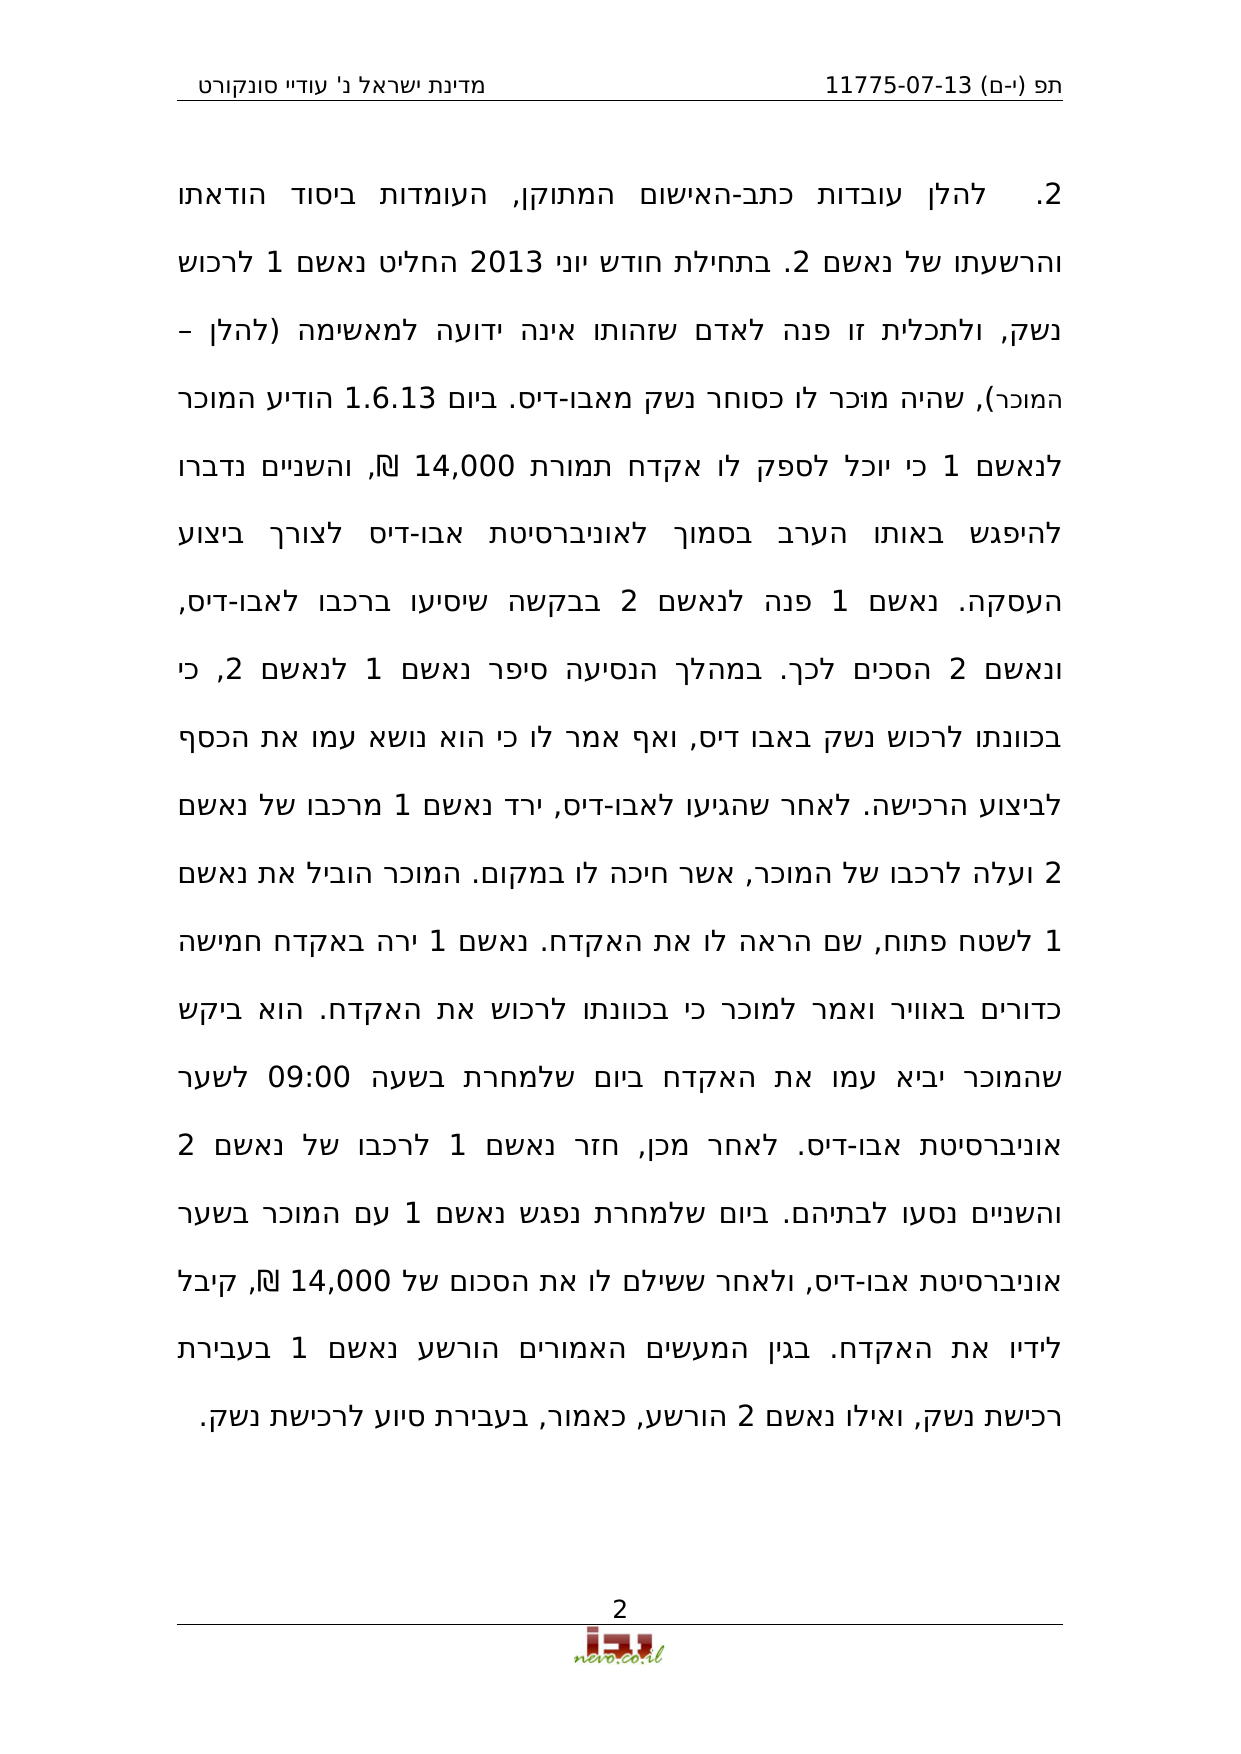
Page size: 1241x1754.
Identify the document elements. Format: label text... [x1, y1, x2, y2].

text 2. להלן עובדות כתב-האישום המתוקן, העומדות ביסוד הודאתו והרשעתו של נאשם 2. בתחילת חודש יוני 2013 החליט נאשם 1 לרכוש נשק, ולתכלית זו פנה לאדם שזהותו אינה ידועה למאשימה (להלן – המוכר), שהיה מוּכר לו כסוחר נשק מאבו-דיס. ביום 1.6.13 הודיע המוכר לנאשם 1 כי יוכל לספק לו אקדח תמורת 14,000 ₪, והשניים נדברו להיפגש באותו הערב בסמוך לאוניברסיטת אבו-דיס לצורך ביצוע העסקה. נאשם 1 פנה לנאשם 2 בבקשה שיסיעו ברכבו לאבו-דיס, ונאשם 2 הסכים לכך. במהלך הנסיעה סיפר נאשם 1 לנאשם 2, כי בכוונתו לרכוש נשק באבו דיס, ואף אמר לו כי הוא נושא עמו את הכסף לביצוע הרכישה. לאחר שהגיעו לאבו-דיס, ירד נאשם 1 מרכבו של נאשם 2 ועלה לרכבו של המוכר, אשר חיכה לו במקום. המוכר הוביל את נאשם 1 לשטח פתוח, שם הראה לו את האקדח. נאשם 1 ירה באקדח חמישה כדורים באוויר ואמר למוכר כי בכוונתו לרכוש את האקדח. הוא ביקש שהמוכר יביא עמו את האקדח ביום שלמחרת בשעה 09:00 לשער אוניברסיטת אבו-דיס. לאחר מכן, חזר נאשם 1 לרכבו של נאשם 2 והשניים נסעו לבתיהם. ביום שלמחרת נפגש נאשם 1 עם המוכר בשער אוניברסיטת אבו-דיס, ולאחר ששילם לו את הסכום של 14,000 ₪, קיבל לידיו את האקדח. בגין המעשים האמורים הורשע נאשם 1 בעבירת רכישת נשק, ואילו נאשם 2 הורשע, כאמור, בעבירת סיוע לרכישת נשק. [177, 177, 1063, 1434]
picture [574, 1626, 666, 1665]
